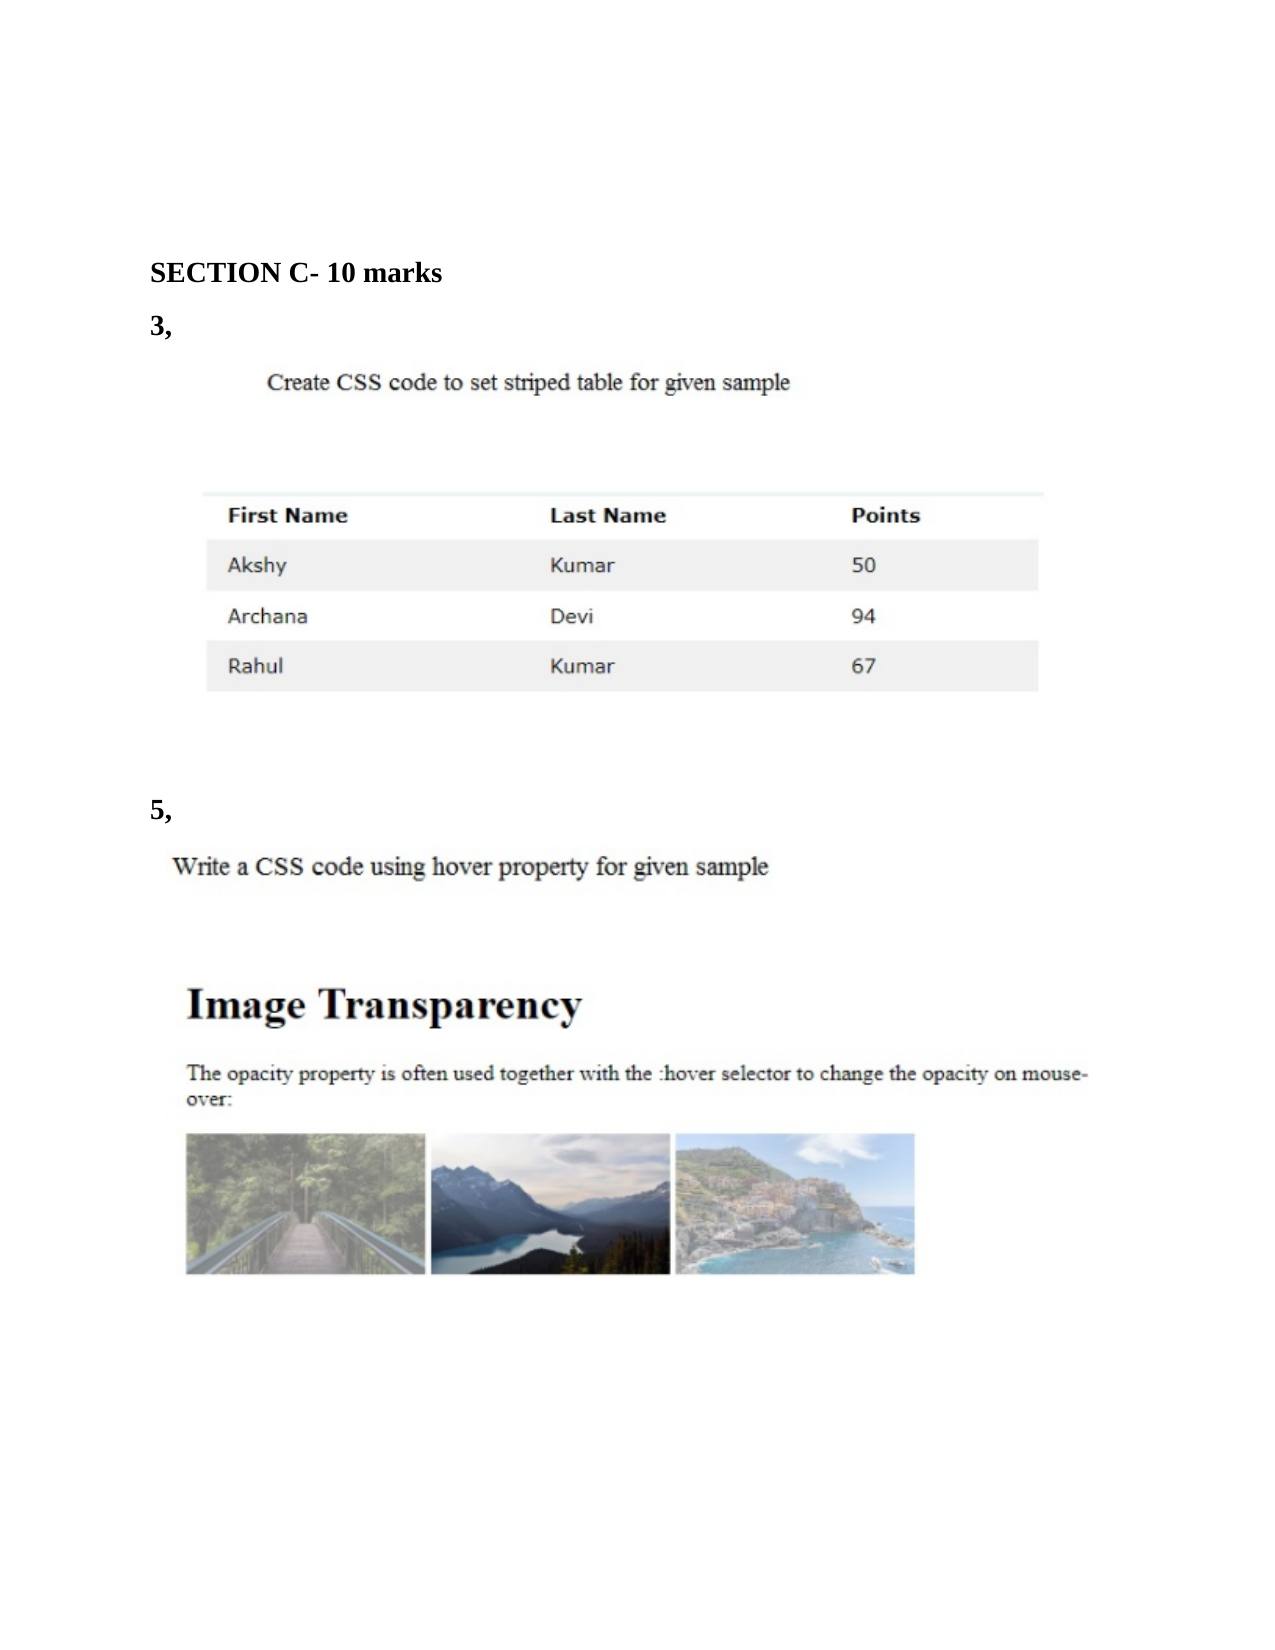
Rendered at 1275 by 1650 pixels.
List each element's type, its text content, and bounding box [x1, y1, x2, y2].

text 3, [150, 308, 1125, 342]
picture [150, 361, 1125, 721]
text SECTION C- 10 marks [150, 256, 1125, 289]
picture [150, 844, 1118, 1312]
text 5, [150, 792, 1125, 825]
